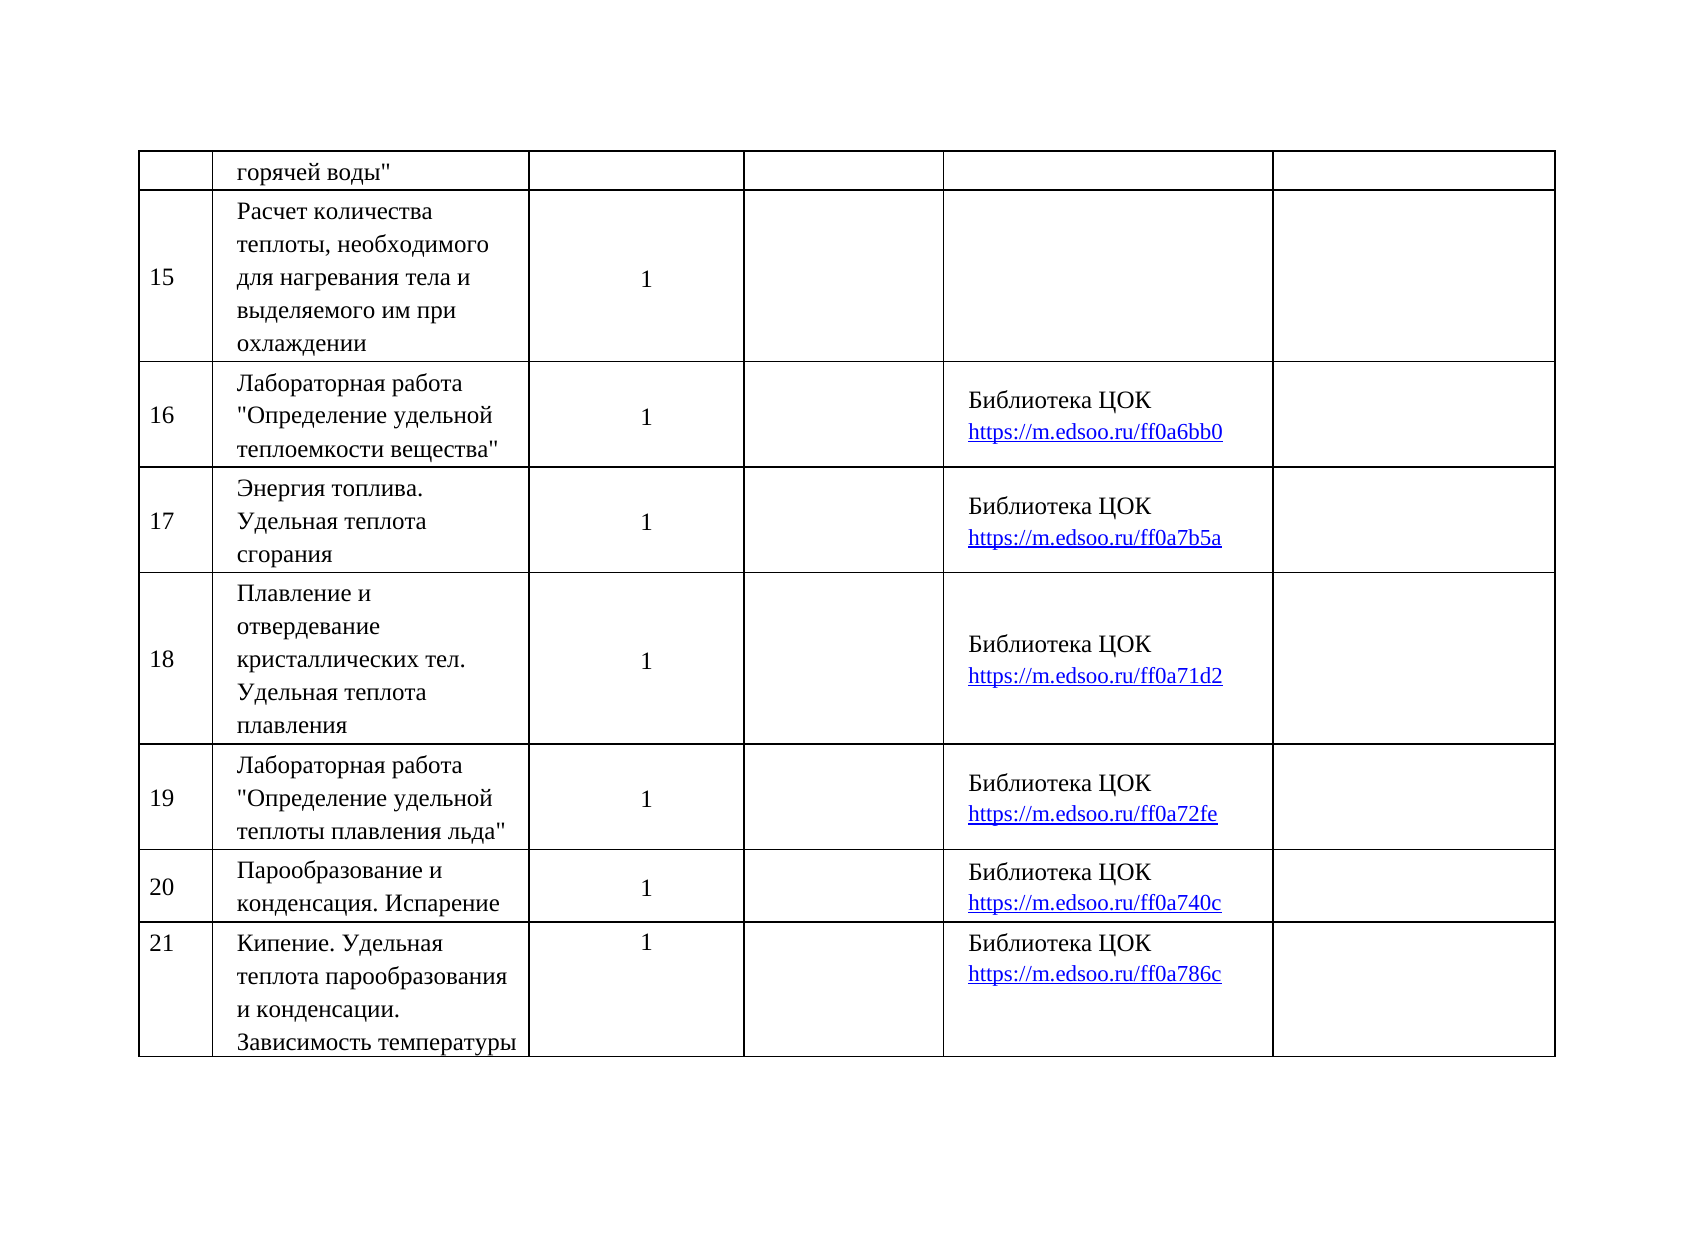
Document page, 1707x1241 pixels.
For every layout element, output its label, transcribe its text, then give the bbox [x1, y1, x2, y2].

table_cell Расчет количества теплоты, необходимого для нагревания тела и выделяемого им при охлаждении [213, 191, 528, 361]
table_cell [944, 191, 1272, 361]
table_cell [1274, 850, 1554, 921]
table_cell 15 [140, 191, 212, 361]
table_cell Библиотека ЦОК https://m.edsoo.ru/ff0a7b5a [944, 468, 1272, 572]
table_cell 14 [140, 152, 212, 189]
table_cell Библиотека ЦОК https://m.edsoo.ru/ff0a6bb0 [944, 362, 1272, 466]
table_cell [213, 923, 528, 1056]
table_cell 1 [530, 152, 743, 189]
table_cell Плавление и отвердевание кристаллических тел. Удельная теплота плавления [213, 573, 528, 743]
table_cell 1 [530, 923, 743, 1056]
table_cell [1274, 152, 1554, 189]
table_cell Библиотека ЦОК https://m.edsoo.ru/ff0a740c [944, 850, 1272, 921]
table_cell 1 [530, 745, 743, 848]
table_cell 16 [140, 362, 212, 466]
table_cell [745, 362, 943, 466]
table_cell 19 [140, 745, 212, 848]
table_cell Парообразование и конденсация. Испарение [213, 850, 528, 921]
table_cell [745, 573, 943, 743]
table_cell 1 [530, 191, 743, 361]
table_cell [1274, 923, 1554, 1056]
table_cell 18 [140, 573, 212, 743]
table_cell [1274, 468, 1554, 572]
table_cell Библиотека ЦОК https://m.edsoo.ru/ff0a71d2 [944, 573, 1272, 743]
table_cell 1 [530, 362, 743, 466]
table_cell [944, 923, 1272, 1056]
table_cell [745, 191, 943, 361]
table_cell [745, 850, 943, 921]
table_cell [745, 468, 943, 572]
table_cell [944, 152, 1272, 189]
table_cell 1 [530, 850, 743, 921]
table_cell [1274, 191, 1554, 361]
table_cell 1 [530, 468, 743, 572]
table_cell [745, 745, 943, 848]
table_cell Библиотека ЦОК https://m.edsoo.ru/ff0a72fe [944, 745, 1272, 848]
table_cell Энергия топлива. Удельная теплота сгорания [213, 468, 528, 572]
table_cell Лабораторная работа "Определение удельной теплоемкости вещества" [213, 362, 528, 466]
table_cell [745, 152, 943, 189]
table_cell [1274, 573, 1554, 743]
table_cell Лабораторная работа "Определение удельной теплоты плавления льда" [213, 745, 528, 848]
table_cell [1274, 745, 1554, 848]
table_cell [745, 923, 943, 1056]
table_cell 20 [140, 850, 212, 921]
table_cell 17 [140, 468, 212, 572]
table_cell 21 [140, 923, 212, 1056]
table_cell 1 [530, 573, 743, 743]
table_cell [1274, 362, 1554, 466]
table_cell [213, 152, 528, 189]
